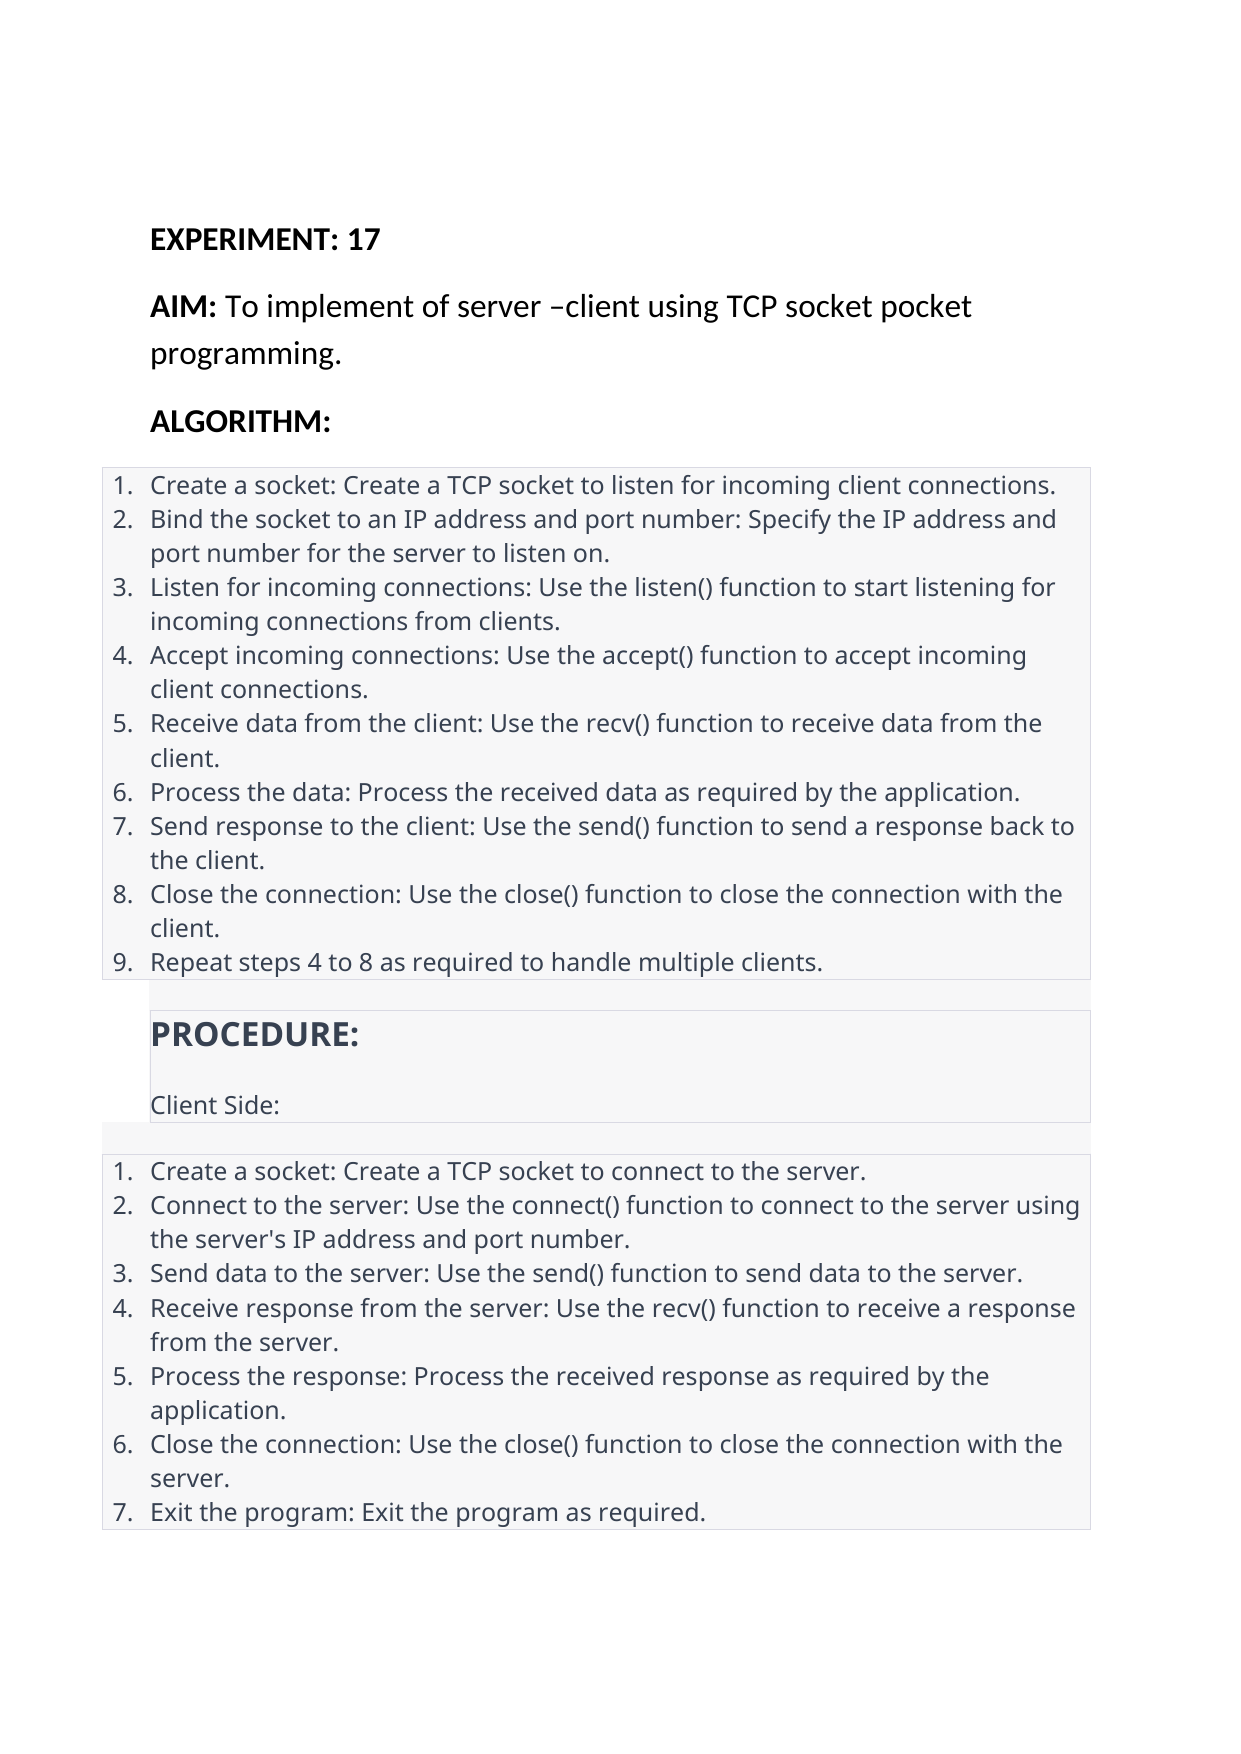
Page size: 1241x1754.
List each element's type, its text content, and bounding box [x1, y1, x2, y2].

text PROCEDURE: [151, 1011, 1090, 1056]
list Listen for incoming connections: Use the listen() function to start listening for incoming connections from clients. [103, 569, 1090, 637]
text AIM: To implement of server –client using TCP socket pocket programming. [150, 285, 1090, 373]
list Repeat steps 4 to 8 as required to handle multiple clients. [103, 944, 1090, 979]
list Send response to the client: Use the send() function to send a response back to the client. [103, 808, 1090, 876]
list Close the connection: Use the close() function to close the connection with the client. [103, 876, 1090, 944]
list Process the data: Process the received data as required by the application. [103, 774, 1090, 808]
list Process the response: Process the received response as required by the application. [103, 1358, 1090, 1426]
list Exit the program: Exit the program as required. [103, 1494, 1090, 1529]
text EXPERIMENT: 17 [150, 218, 1090, 258]
list Send data to the server: Use the send() function to send data to the server. [103, 1256, 1090, 1290]
text ALGORITHM: [150, 399, 1090, 440]
text Client Side: [151, 1087, 1090, 1122]
list Accept incoming connections: Use the accept() function to accept incoming client connections. [103, 637, 1090, 706]
list Create a socket: Create a TCP socket to listen for incoming client connections. [103, 468, 1090, 501]
list Bind the socket to an IP address and port number: Specify the IP address and port number for the server to listen on. [103, 501, 1090, 569]
list Receive data from the client: Use the recv() function to receive data from the client. [103, 706, 1090, 774]
list Receive response from the server: Use the recv() function to receive a response from the server. [103, 1290, 1090, 1358]
list Close the connection: Use the close() function to close the connection with the server. [103, 1426, 1090, 1494]
list Connect to the server: Use the connect() function to connect to the server using the server's IP address and port number. [103, 1187, 1090, 1256]
list Create a socket: Create a TCP socket to connect to the server. [103, 1155, 1090, 1187]
